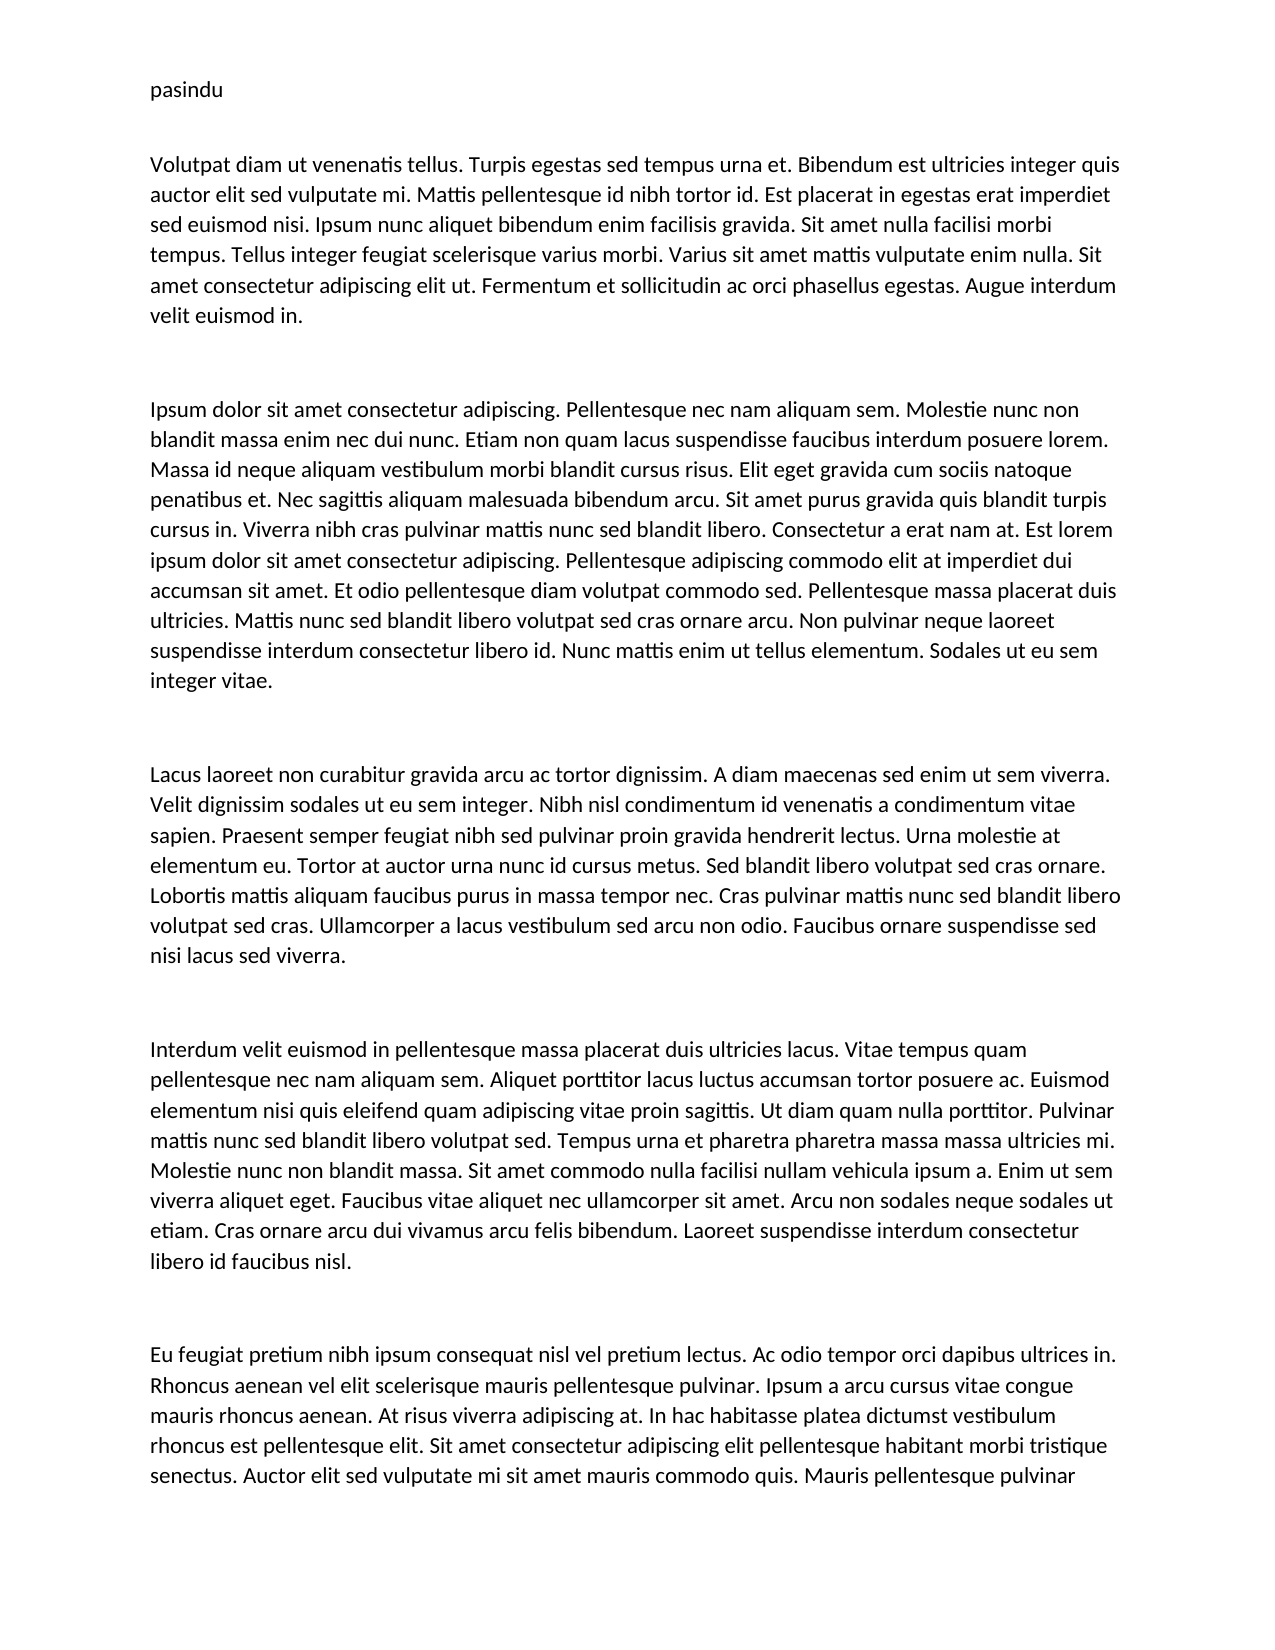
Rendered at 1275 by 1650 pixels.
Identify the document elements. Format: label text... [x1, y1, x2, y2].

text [150, 1341, 1125, 1489]
text Volutpat diam ut venenatis tellus. Turpis egestas sed tempus urna et. Bibendum est ultricies integer quis auctor elit sed vulputate mi. Mattis pellentesque id nibh tortor id. Est placerat in egestas erat imperdiet sed euismod nisi. Ipsum nunc aliquet bibendum enim facilisis gravida. Sit amet nulla facilisi morbi tempus. Tellus integer feugiat scelerisque varius morbi. Varius sit amet mattis vulputate enim nulla. Sit amet consectetur adipiscing elit ut. Fermentum et sollicitudin ac orci phasellus egestas. Augue interdum velit euismod in. [150, 150, 1125, 329]
text Ipsum dolor sit amet consectetur adipiscing. Pellentesque nec nam aliquam sem. Molestie nunc non blandit massa enim nec dui nunc. Etiam non quam lacus suspendisse faucibus interdum posuere lorem. Massa id neque aliquam vestibulum morbi blandit cursus risus. Elit eget gravida cum sociis natoque penatibus et. Nec sagittis aliquam malesuada bibendum arcu. Sit amet purus gravida quis blandit turpis cursus in. Viverra nibh cras pulvinar mattis nunc sed blandit libero. Consectetur a erat nam at. Est lorem ipsum dolor sit amet consectetur adipiscing. Pellentesque adipiscing commodo elit at imperdiet dui accumsan sit amet. Et odio pellentesque diam volutpat commodo sed. Pellentesque massa placerat duis ultricies. Mattis nunc sed blandit libero volutpat sed cras ornare arcu. Non pulvinar neque laoreet suspendisse interdum consectetur libero id. Nunc mattis enim ut tellus elementum. Sodales ut eu sem integer vitae. [150, 395, 1125, 695]
text Lacus laoreet non curabitur gravida arcu ac tortor dignissim. A diam maecenas sed enim ut sem viverra. Velit dignissim sodales ut eu sem integer. Nibh nisl condimentum id venenatis a condimentum vitae sapien. Praesent semper feugiat nibh sed pulvinar proin gravida hendrerit lectus. Urna molestie at elementum eu. Tortor at auctor urna nunc id cursus metus. Sed blandit libero volutpat sed cras ornare. Lobortis mattis aliquam faucibus purus in massa tempor nec. Cras pulvinar mattis nunc sed blandit libero volutpat sed cras. Ullamcorper a lacus vestibulum sed arcu non odio. Faucibus ornare suspendisse sed nisi lacus sed viverra. [150, 760, 1125, 970]
text Interdum velit euismod in pellentesque massa placerat duis ultricies lacus. Vitae tempus quam pellentesque nec nam aliquam sem. Aliquet porttitor lacus luctus accumsan tortor posuere ac. Euismod elementum nisi quis eleifend quam adipiscing vitae proin sagittis. Ut diam quam nulla porttitor. Pulvinar mattis nunc sed blandit libero volutpat sed. Tempus urna et pharetra pharetra massa massa ultricies mi. Molestie nunc non blandit massa. Sit amet commodo nulla facilisi nullam vehicula ipsum a. Enim ut sem viverra aliquet eget. Faucibus vitae aliquet nec ullamcorper sit amet. Arcu non sodales neque sodales ut etiam. Cras ornare arcu dui vivamus arcu felis bibendum. Laoreet suspendisse interdum consectetur libero id faucibus nisl. [150, 1035, 1125, 1275]
